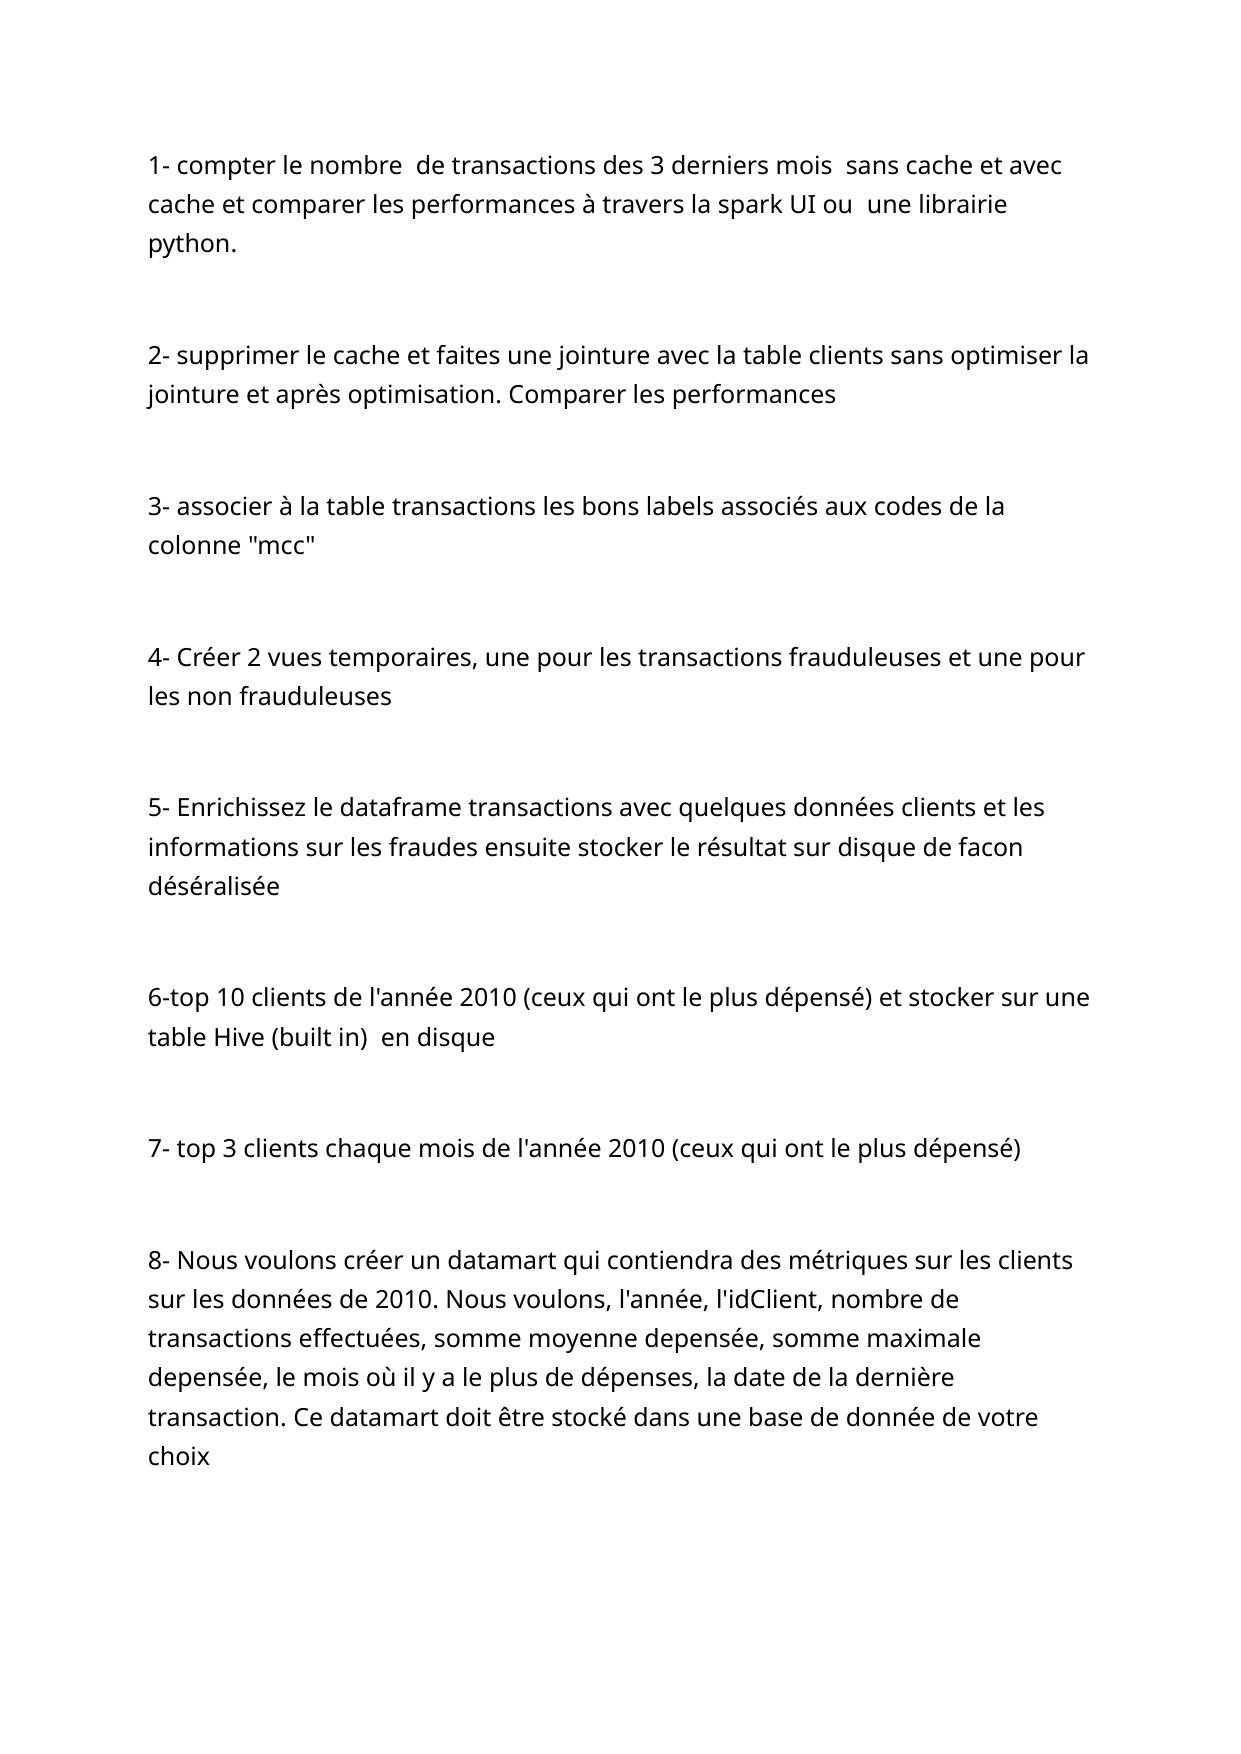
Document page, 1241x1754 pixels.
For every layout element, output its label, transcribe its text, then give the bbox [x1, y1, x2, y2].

text 1- compter le nombre de transactions des 3 derniers mois sans cache et avec cache et comparer les performances à travers la spark UI ou une librairie python. [148, 148, 1093, 260]
text 5- Enrichissez le dataframe transactions avec quelques données clients et les informations sur les fraudes ensuite stocker le résultat sur disque de facon déséralisée [148, 790, 1093, 902]
text 7- top 3 clients chaque mois de l'année 2010 (ceux qui ont le plus dépensé) [148, 1131, 1093, 1165]
text 8- Nous voulons créer un datamart qui contiendra des métriques sur les clients sur les données de 2010. Nous voulons, l'année, l'idClient, nombre de transactions effectuées, somme moyenne depensée, somme maximale depensée, le mois où il y a le plus de dépenses, la date de la dernière transaction. Ce datamart doit être stocké dans une base de donnée de votre choix [148, 1243, 1093, 1472]
text 6-top 10 clients de l'année 2010 (ceux qui ont le plus dépensé) et stocker sur une table Hive (built in) en disque [148, 980, 1093, 1053]
text 2- supprimer le cache et faites une jointure avec la table clients sans optimiser la jointure et après optimisation. Comparer les performances [148, 338, 1093, 411]
text 4- Créer 2 vues temporaires, une pour les transactions frauduleuses et une pour les non frauduleuses [148, 639, 1093, 712]
text 3- associer à la table transactions les bons labels associés aux codes de la colonne "mcc" [148, 488, 1093, 562]
